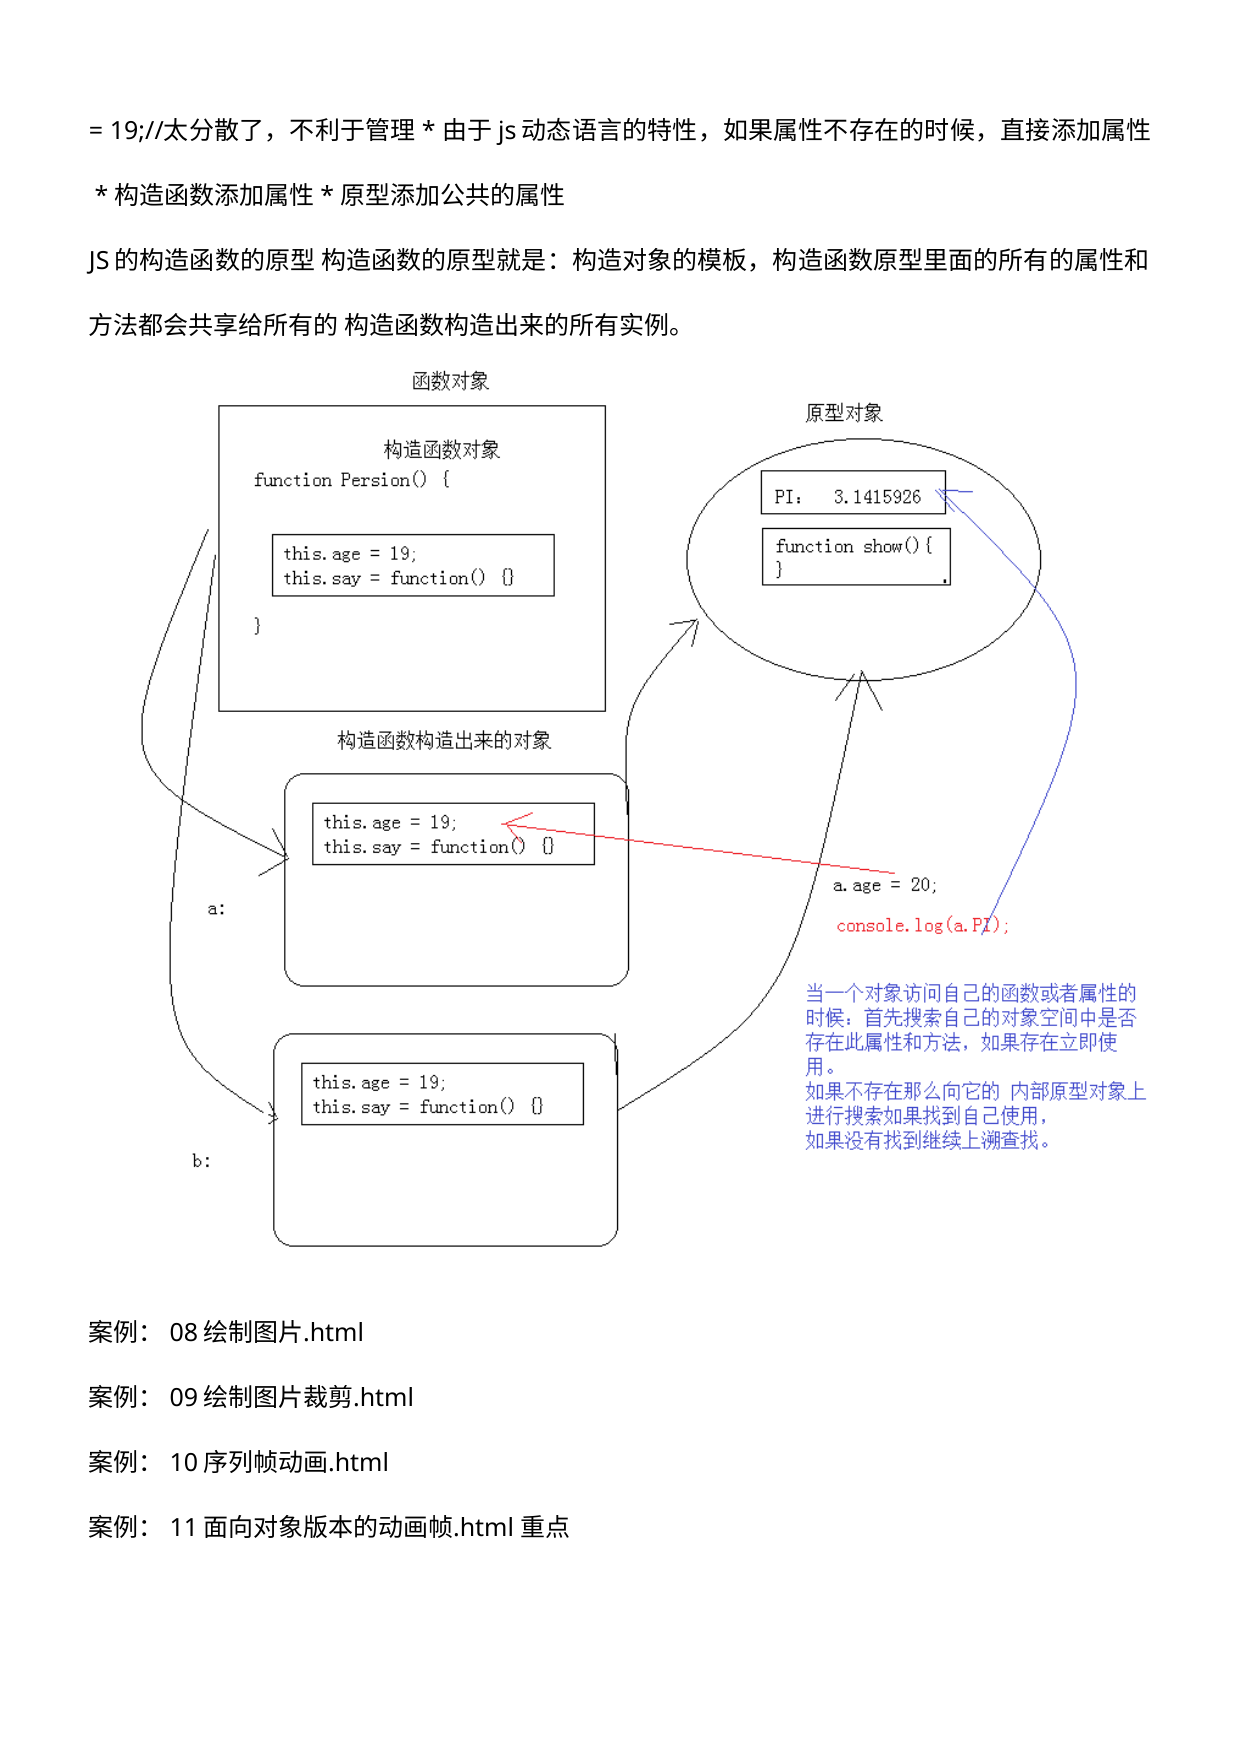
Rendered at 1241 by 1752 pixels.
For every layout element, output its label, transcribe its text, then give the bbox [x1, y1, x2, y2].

text 案例： 11面向对象版本的动画帧.html 重点 [89, 1493, 1152, 1558]
text 案例： 09绘制图片裁剪.html [89, 1363, 1152, 1428]
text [89, 96, 1152, 226]
text JS的构造函数的原型 构造函数的原型就是：构造对象的模板，构造函数原型里面的所有的属性和方法都会共享给所有的 构造函数构造出来的所有实例。 [89, 226, 1152, 356]
text 案例： 08绘制图片.html [89, 1298, 1152, 1363]
text 案例： 10序列帧动画.html [89, 1428, 1152, 1493]
picture [88, 355, 1151, 1291]
